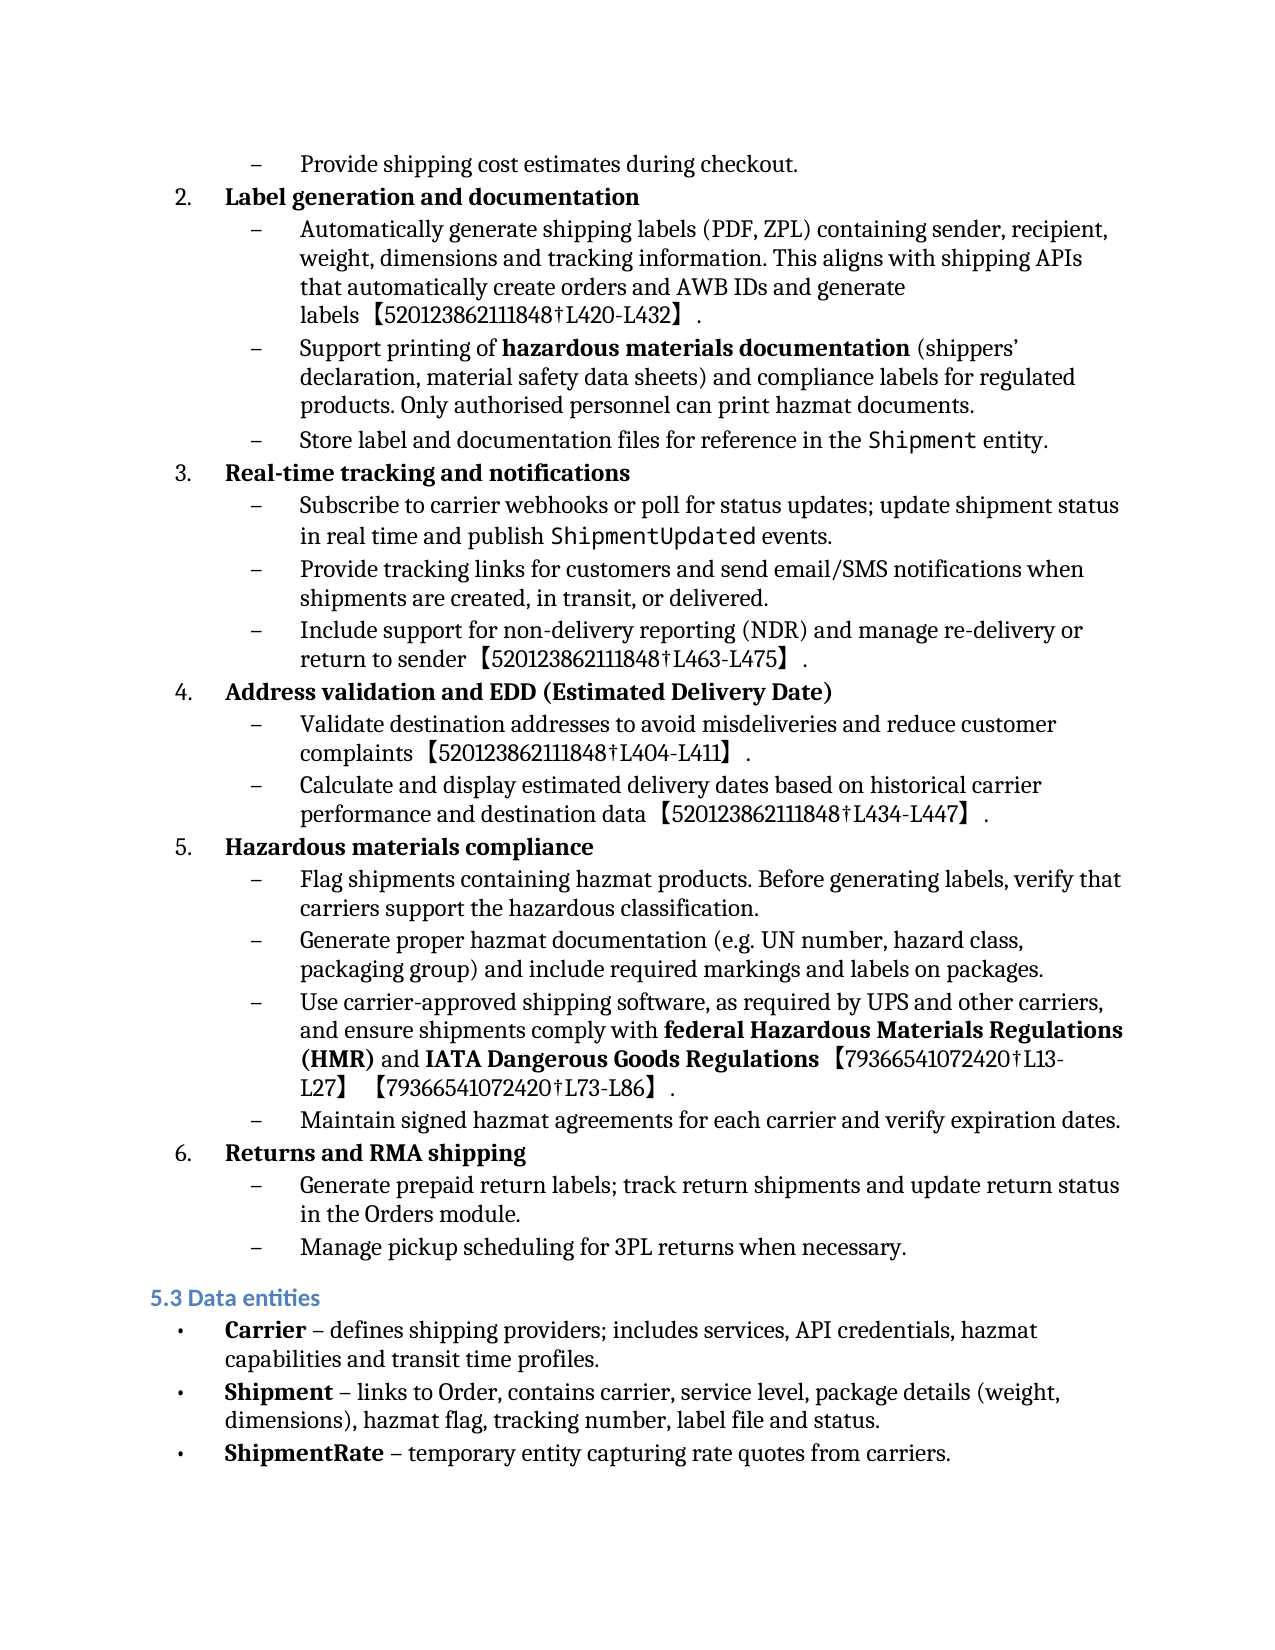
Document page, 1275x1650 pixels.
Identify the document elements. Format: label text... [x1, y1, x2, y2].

list Provide tracking links for customers and send email/SMS notifications when shipments are created, in transit, or delivered. [250, 555, 1125, 612]
list Shipment – links to Order, contains carrier, service level, package details (weight, dimensions), hazmat flag, tracking number, label file and status. [175, 1378, 1125, 1435]
list Hazardous materials compliance [175, 832, 1125, 861]
list Carrier – defines shipping providers; includes services, API credentials, hazmat capabilities and transit time profiles. [175, 1316, 1125, 1374]
list Subscribe to carrier webhooks or poll for status updates; update shipment status in real time and publish ShipmentUpdated events. [250, 491, 1125, 551]
list ShipmentRate – temporary entity capturing rate quotes from carriers. [175, 1439, 1125, 1468]
list Generate proper hazmat documentation (e.g. UN number, hazard class, packaging group) and include required markings and labels on packages. [250, 926, 1125, 984]
list Returns and RMA shipping [175, 1139, 1125, 1167]
list Validate destination addresses to avoid misdeliveries and reduce customer complaints【520123862111848†L404-L411】. [250, 710, 1125, 767]
subtitle 5.3 Data entities [150, 1282, 1125, 1313]
list Provide shipping cost estimates during checkout. [250, 150, 1125, 179]
list Manage pickup scheduling for 3PL returns when necessary. [250, 1232, 1125, 1261]
list Generate prepaid return labels; track return shipments and update return status in the Orders module. [250, 1171, 1125, 1229]
list Use carrier‑approved shipping software, as required by UPS and other carriers, and ensure shipments comply with federal Hazardous Materials Regulations (HMR) and IATA Dangerous Goods Regulations【79366541072420†L13-L27】【79366541072420†L73-L86】. [250, 987, 1125, 1102]
list Flag shipments containing hazmat products. Before generating labels, verify that carriers support the hazardous classification. [250, 865, 1125, 922]
list Support printing of hazardous materials documentation (shippers’ declaration, material safety data sheets) and compliance labels for regulated products. Only authorised personnel can print hazmat documents. [250, 334, 1125, 420]
list Address validation and EDD (Estimated Delivery Date) [175, 677, 1125, 706]
list Real‑time tracking and notifications [175, 459, 1125, 487]
list Maintain signed hazmat agreements for each carrier and verify expiration dates. [250, 1106, 1125, 1135]
list Include support for non‑delivery reporting (NDR) and manage re‑delivery or return to sender【520123862111848†L463-L475】. [250, 616, 1125, 674]
list Calculate and display estimated delivery dates based on historical carrier performance and destination data【520123862111848†L434-L447】. [250, 771, 1125, 829]
list Automatically generate shipping labels (PDF, ZPL) containing sender, recipient, weight, dimensions and tracking information. This aligns with shipping APIs that automatically create orders and AWB IDs and generate labels【520123862111848†L420-L432】. [250, 215, 1125, 330]
list Store label and documentation files for reference in the Shipment entity. [250, 424, 1125, 455]
list Label generation and documentation [175, 182, 1125, 211]
